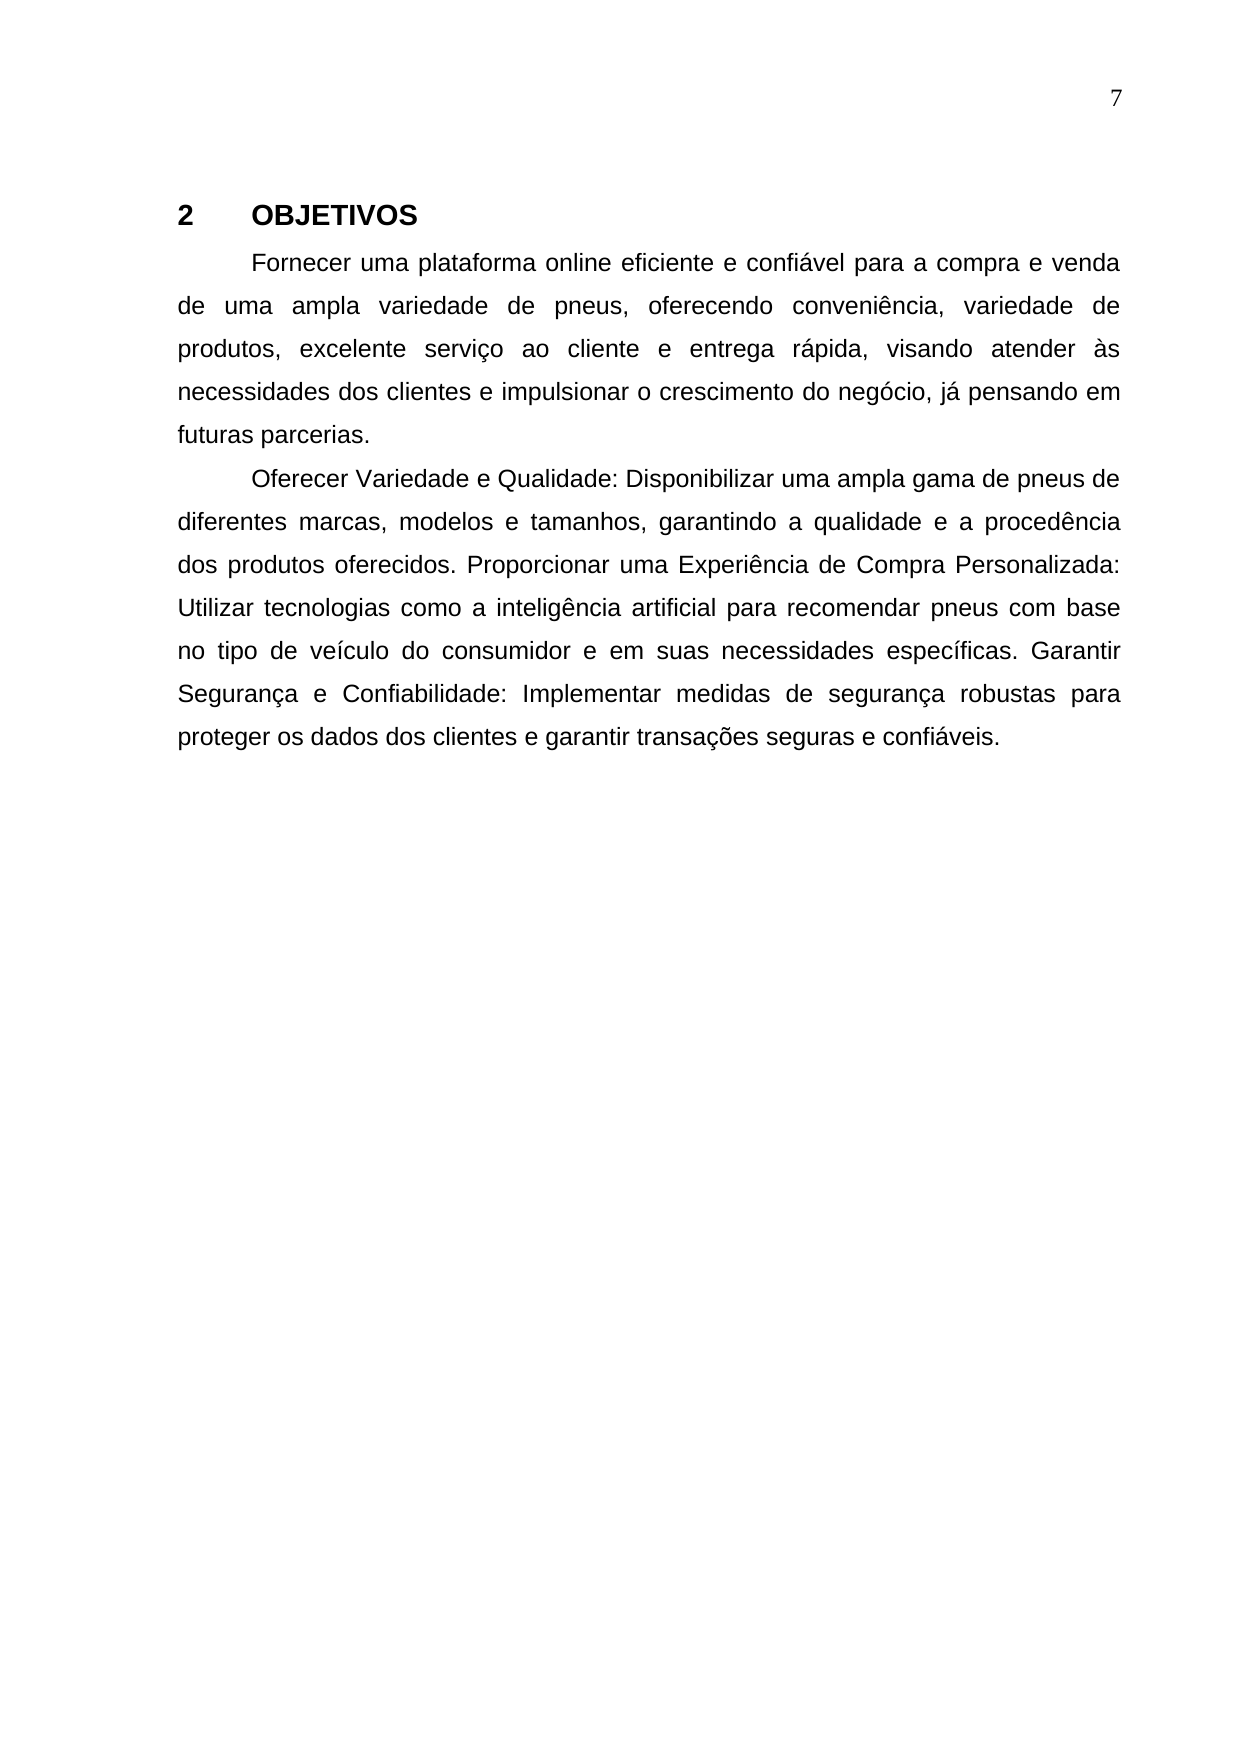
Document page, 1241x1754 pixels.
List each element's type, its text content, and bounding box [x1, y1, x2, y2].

subtitle 2 OBJETIVOS [177, 198, 1122, 231]
text Fornecer uma plataforma online eficiente e confiável para a compra e venda de uma ampla variedade de pneus, oferecendo conveniência, variedade de produtos, excelente serviço ao cliente e entrega rápida, visando atender às necessidades dos clientes e impulsionar o crescimento do negócio, já pensando em futuras parcerias. [177, 248, 1122, 449]
text Oferecer Variedade e Qualidade: Disponibilizar uma ampla gama de pneus de diferentes marcas, modelos e tamanhos, garantindo a qualidade e a procedência dos produtos oferecidos. Proporcionar uma Experiência de Compra Personalizada: Utilizar tecnologias como a inteligência artificial para recomendar pneus com base no tipo de veículo do consumidor e em suas necessidades específicas. Garantir Segurança e Confiabilidade: Implementar medidas de segurança robustas para proteger os dados dos clientes e garantir transações seguras e confiáveis. [177, 463, 1122, 751]
